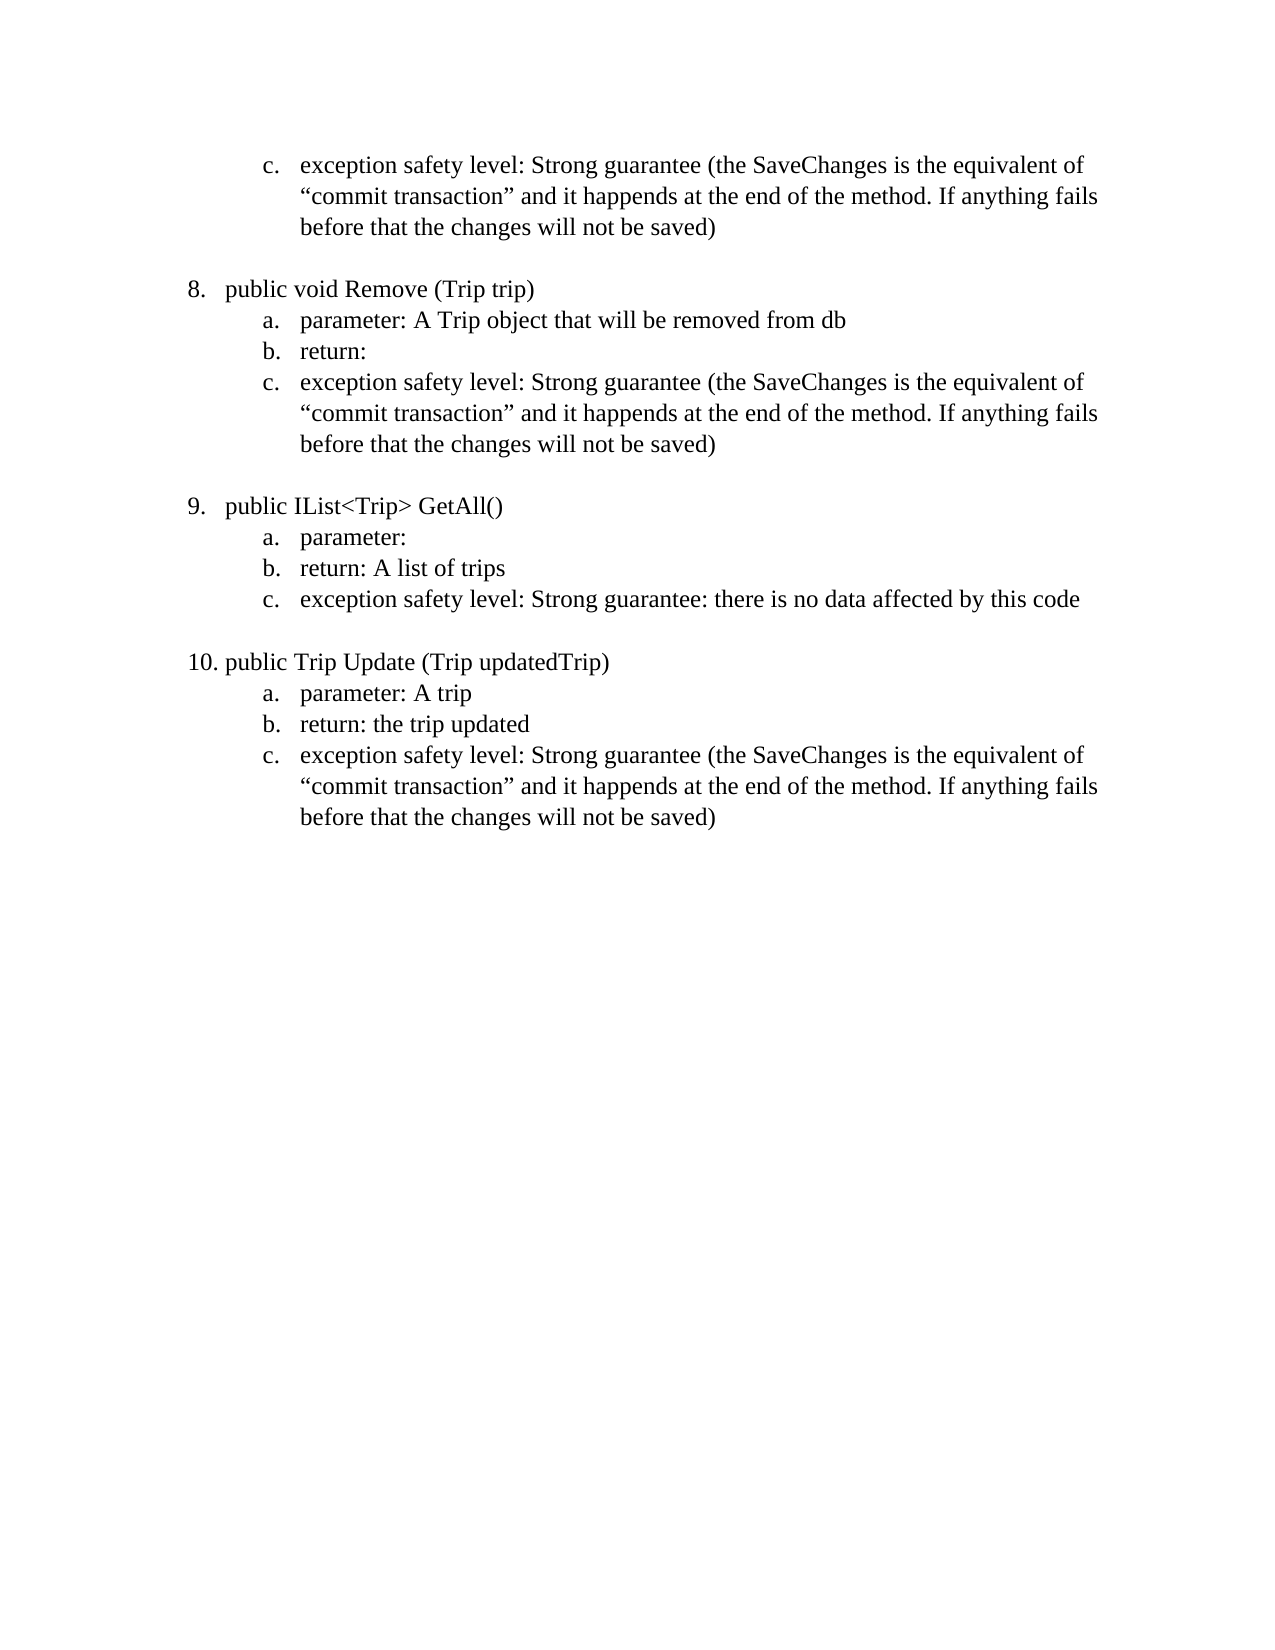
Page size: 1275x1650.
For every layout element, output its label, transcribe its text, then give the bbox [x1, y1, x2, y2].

list return: [262, 336, 1125, 365]
list public void Remove (Trip trip) [187, 274, 1125, 303]
list exception safety level: Strong guarantee: there is no data affected by this code [262, 584, 1125, 613]
list public Trip Update (Trip updatedTrip) [187, 647, 1125, 675]
list public IList<Trip> GetAll() [187, 491, 1125, 520]
list return: A list of trips [262, 553, 1125, 582]
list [262, 150, 1125, 241]
list parameter: A trip [262, 678, 1125, 706]
list return: the trip updated [262, 709, 1125, 737]
list parameter: [262, 522, 1125, 551]
list parameter: A Trip object that will be removed from db [262, 305, 1125, 334]
